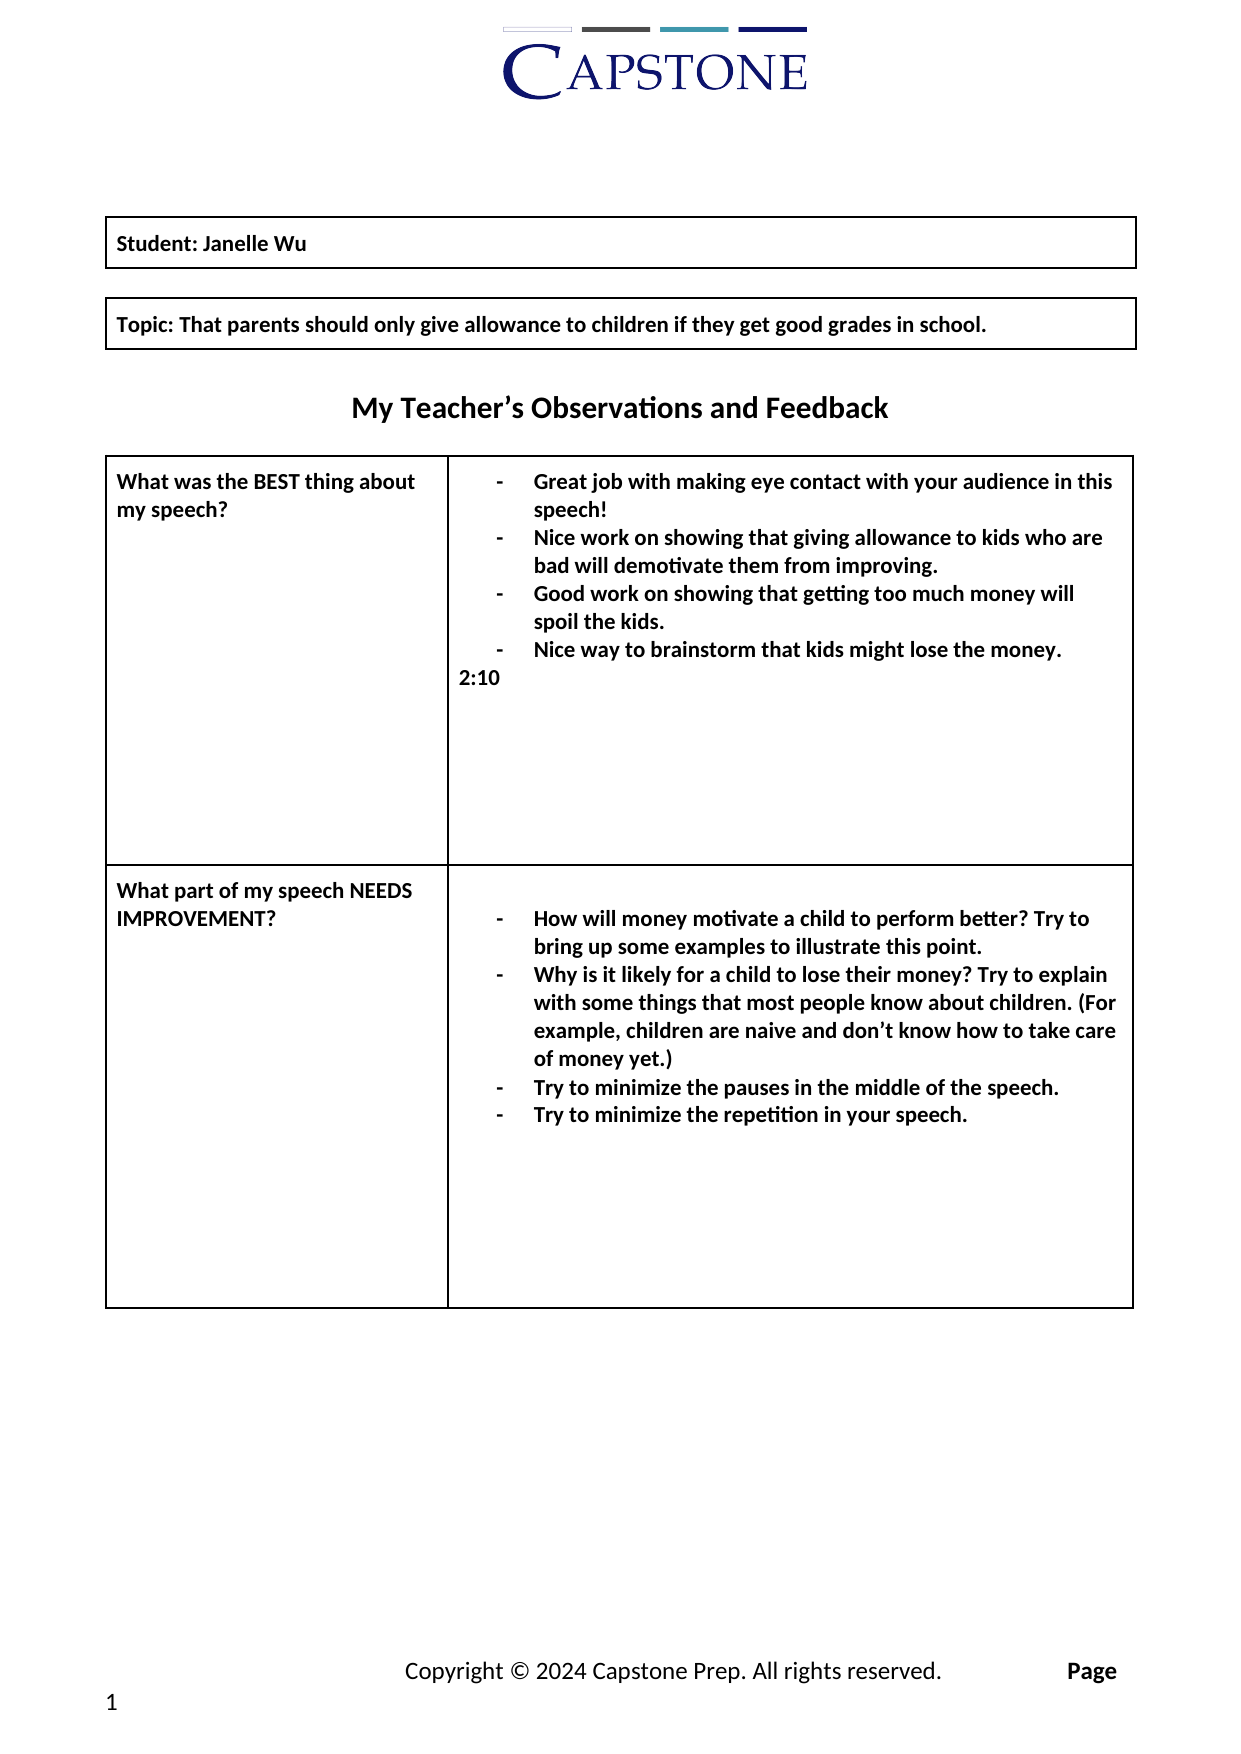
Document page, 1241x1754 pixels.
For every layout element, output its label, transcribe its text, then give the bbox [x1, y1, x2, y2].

table_cell What part of my speech NEEDS IMPROVEMENT? [107, 866, 447, 1307]
text My Teacher’s Observations and Feedback [105, 388, 1135, 427]
table_header Student: Janelle Wu [107, 218, 1135, 267]
table_header Topic: That parents should only give allowance to children if they get good grades in school. [107, 299, 1135, 348]
picture [495, 18, 816, 106]
table_header Great job with making eye contact with your audience in this speech! Nice work on showing that giving allowance to kids who are bad will demotivate them from improving. Good work on showing that getting too much money will spoil the kids. Nice way to brainstorm that kids might lose the money. 2:10 [449, 457, 1132, 864]
table_header What was the BEST thing about my speech? [107, 457, 447, 864]
table_cell How will money motivate a child to perform better? Try to bring up some examples to illustrate this point. Why is it likely for a child to lose their money? Try to explain with some things that most people know about children. (For example, children are naive and don’t know how to take care of money yet.) Try to minimize the pauses in the middle of the speech. Try to minimize the repetition in your speech. [449, 866, 1132, 1307]
